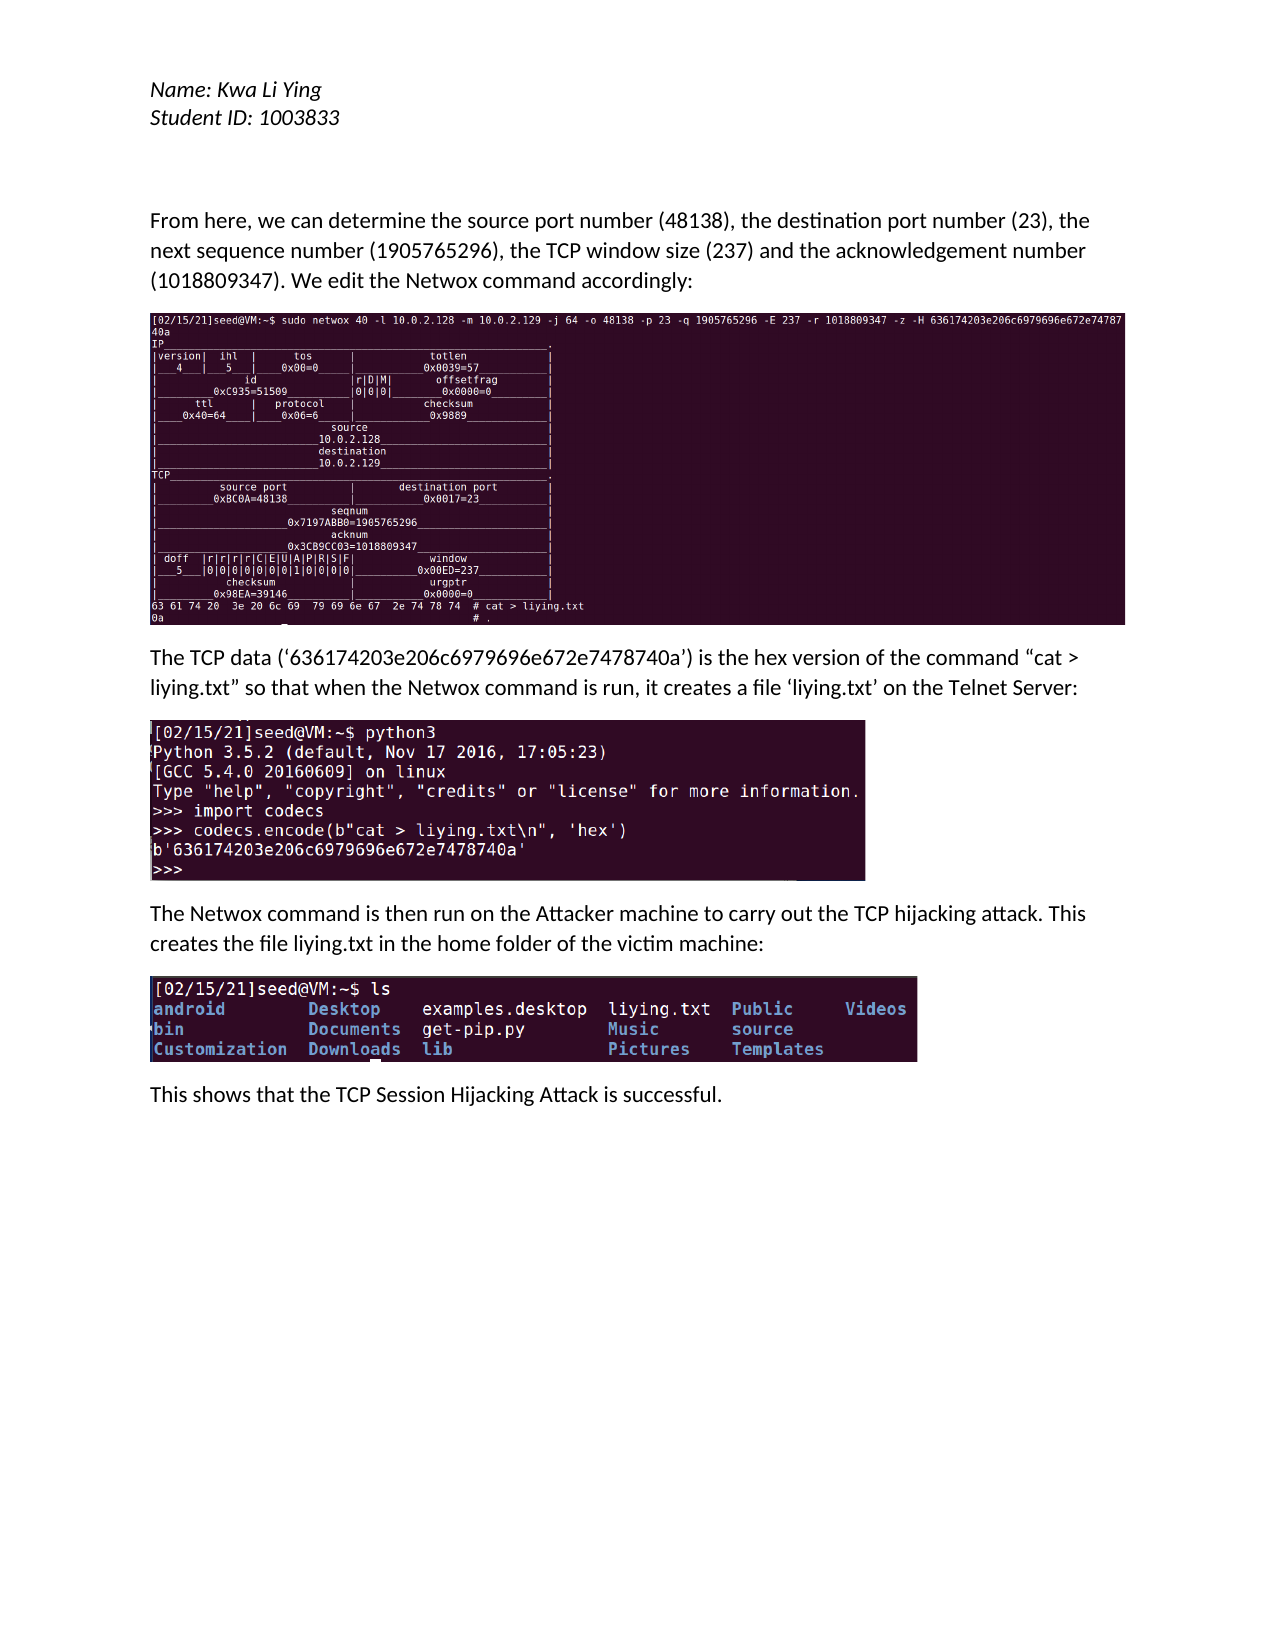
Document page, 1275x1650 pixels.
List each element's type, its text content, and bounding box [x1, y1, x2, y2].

text From here, we can determine the source port number (48138), the destination port number (23), the next sequence number (1905765296), the TCP window size (237) and the acknowledgement number (1018809347). We edit the Netwox command accordingly: [150, 206, 1125, 294]
picture [150, 313, 1125, 625]
text This shows that the TCP Session Hijacking Attack is successful. [150, 1080, 1125, 1108]
text The Netwox command is then run on the Attacker machine to carry out the TCP hijacking attack. This creates the file liying.txt in the home folder of the victim machine: [150, 899, 1125, 957]
picture [150, 720, 866, 881]
picture [150, 976, 918, 1062]
text The TCP data (‘636174203e206c6979696e672e7478740a’) is the hex version of the command “cat > liying.txt” so that when the Netwox command is run, it creates a file ‘liying.txt’ on the Telnet Server: [150, 643, 1125, 701]
